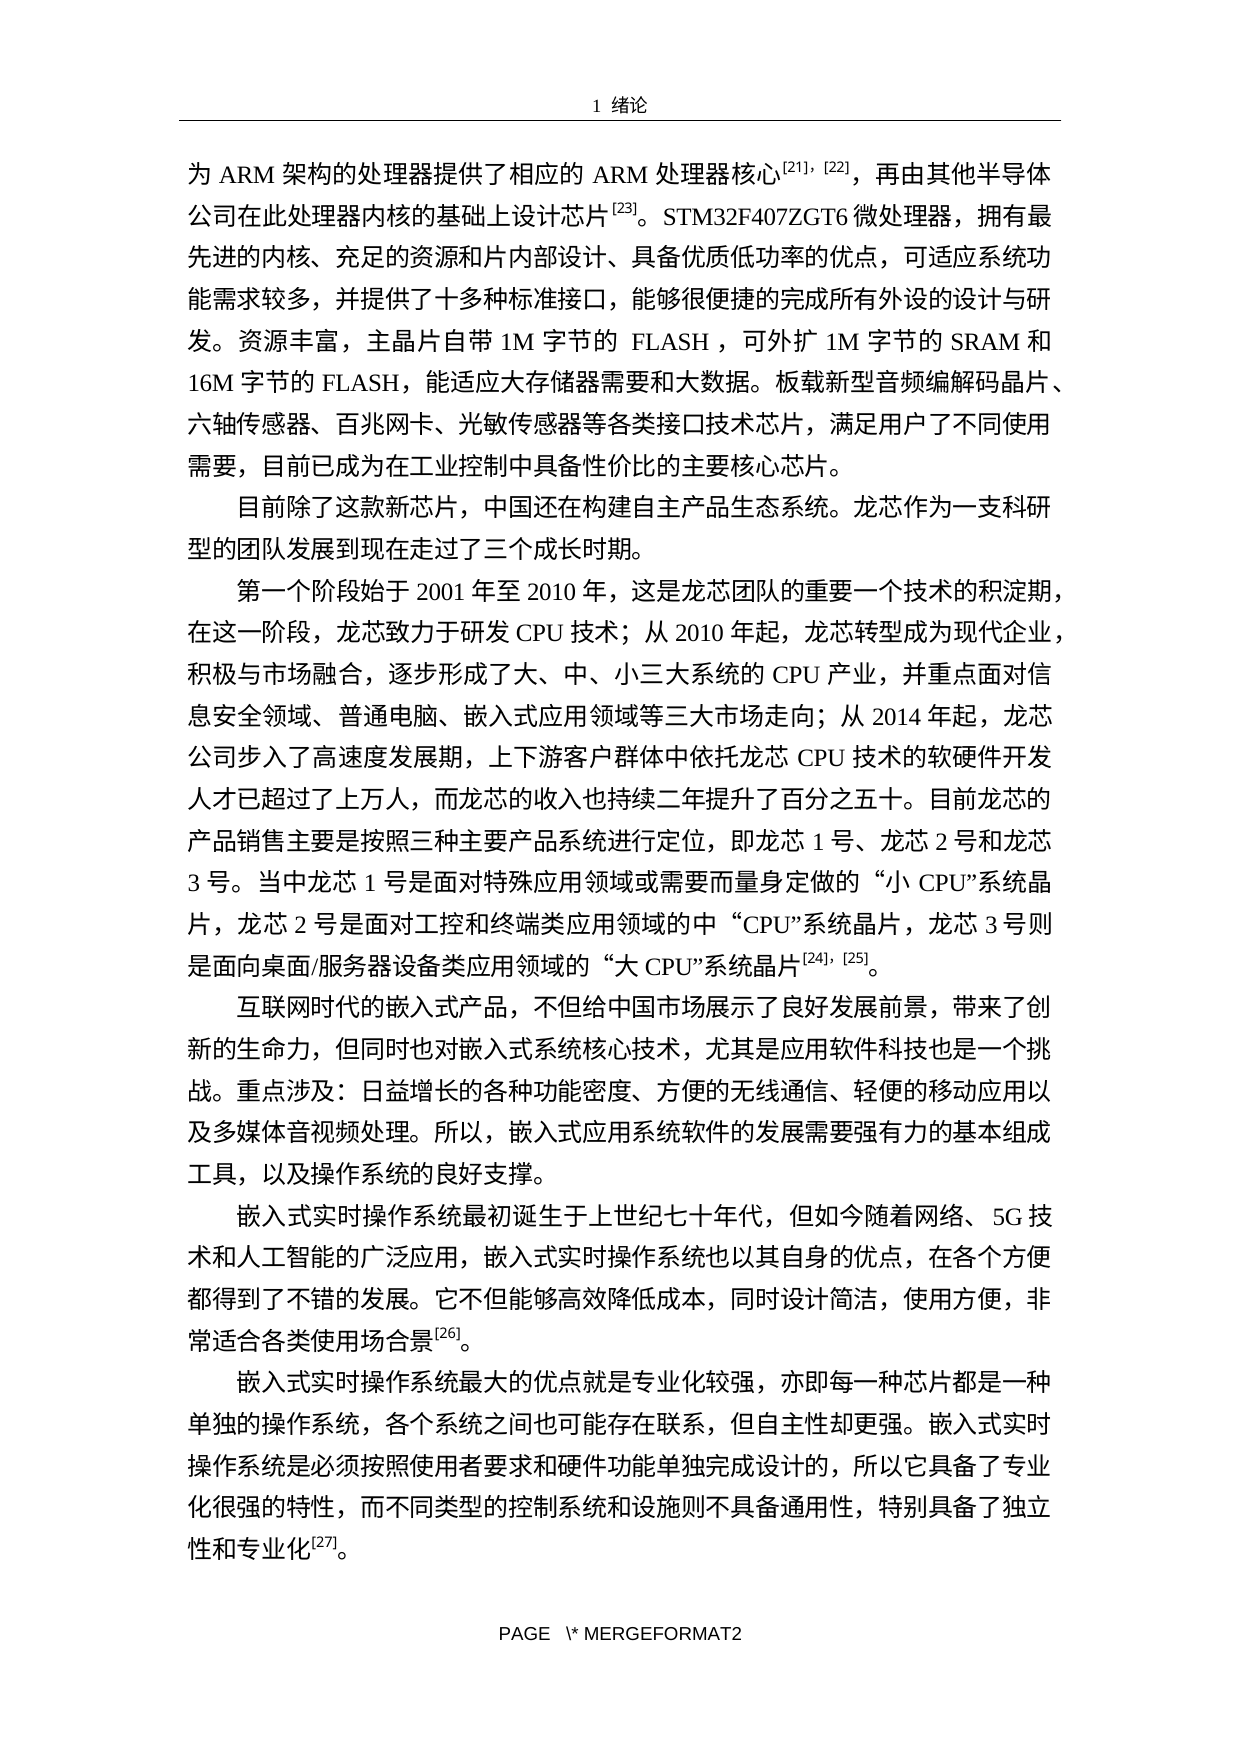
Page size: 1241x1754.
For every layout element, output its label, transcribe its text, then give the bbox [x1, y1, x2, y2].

text 嵌入式实时操作系统最大的优点就是专业化较强，亦即每一种芯片都是一种单独的操作系统，各个系统之间也可能存在联系，但自主性却更强。嵌入式实时操作系统是必须按照使用者要求和硬件功能单独完成设计的，所以它具备了专业化很强的特性，而不同类型的控制系统和设施则不具备通用性，特别具备了独立性和专业化[]。 [187, 1358, 1053, 1567]
text 互联网时代的嵌入式产品，不但给中国市场展示了良好发展前景，带来了创新的生命力，但同时也对嵌入式系统核心技术，尤其是应用软件科技也是一个挑战。重点涉及：日益增长的各种功能密度、方便的无线通信、轻便的移动应用以及多媒体音视频处理。所以，嵌入式应用系统软件的发展需要强有力的基本组成工具，以及操作系统的良好支撑。 [187, 983, 1053, 1192]
text 嵌入式实时操作系统最初诞生于上世纪七十年代，但如今随着网络、5G技术和人工智能的广泛应用，嵌入式实时操作系统也以其自身的优点，在各个方便都得到了不错的发展。它不但能够高效降低成本，同时设计简洁，使用方便，非常适合各类使用场合景[]。 [187, 1192, 1053, 1358]
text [187, 150, 1053, 483]
text 第一个阶段始于 2001 年至 2010 年，这是龙芯团队的重要一个技术的积淀期，在这一阶段，龙芯致力于研发 CPU 技术；从 2010 年起，龙芯转型成为现代企业，积极与市场融合，逐步形成了大、中、小三大系统的 CPU 产业，并重点面对信息安全领域、普通电脑、嵌入式应用领域等三大市场走向；从 2014 年起，龙芯公司步入了高速度发展期，上下游客户群体中依托龙芯 CPU 技术的软硬件开发人才已超过了上万人，而龙芯的收入也持续二年提升了百分之五十。目前龙芯的产品销售主要是按照三种主要产品系统进行定位，即龙芯 1 号、龙芯 2 号和龙芯 3 号。当中龙芯 1 号是面对特殊应用领域或需要而量身定做的“小 CPU”系统晶片，龙芯 2 号是面对工控和终端类应用领域的中“CPU”系统晶片，龙芯 3号则是面向桌面/服务器设备类应用领域的“大 CPU”系统晶片[]，[]。 [187, 567, 1053, 983]
text 目前除了这款新芯片，中国还在构建自主产品生态系统。龙芯作为一支科研型的团队发展到现在走过了三个成长时期。 [187, 483, 1053, 567]
